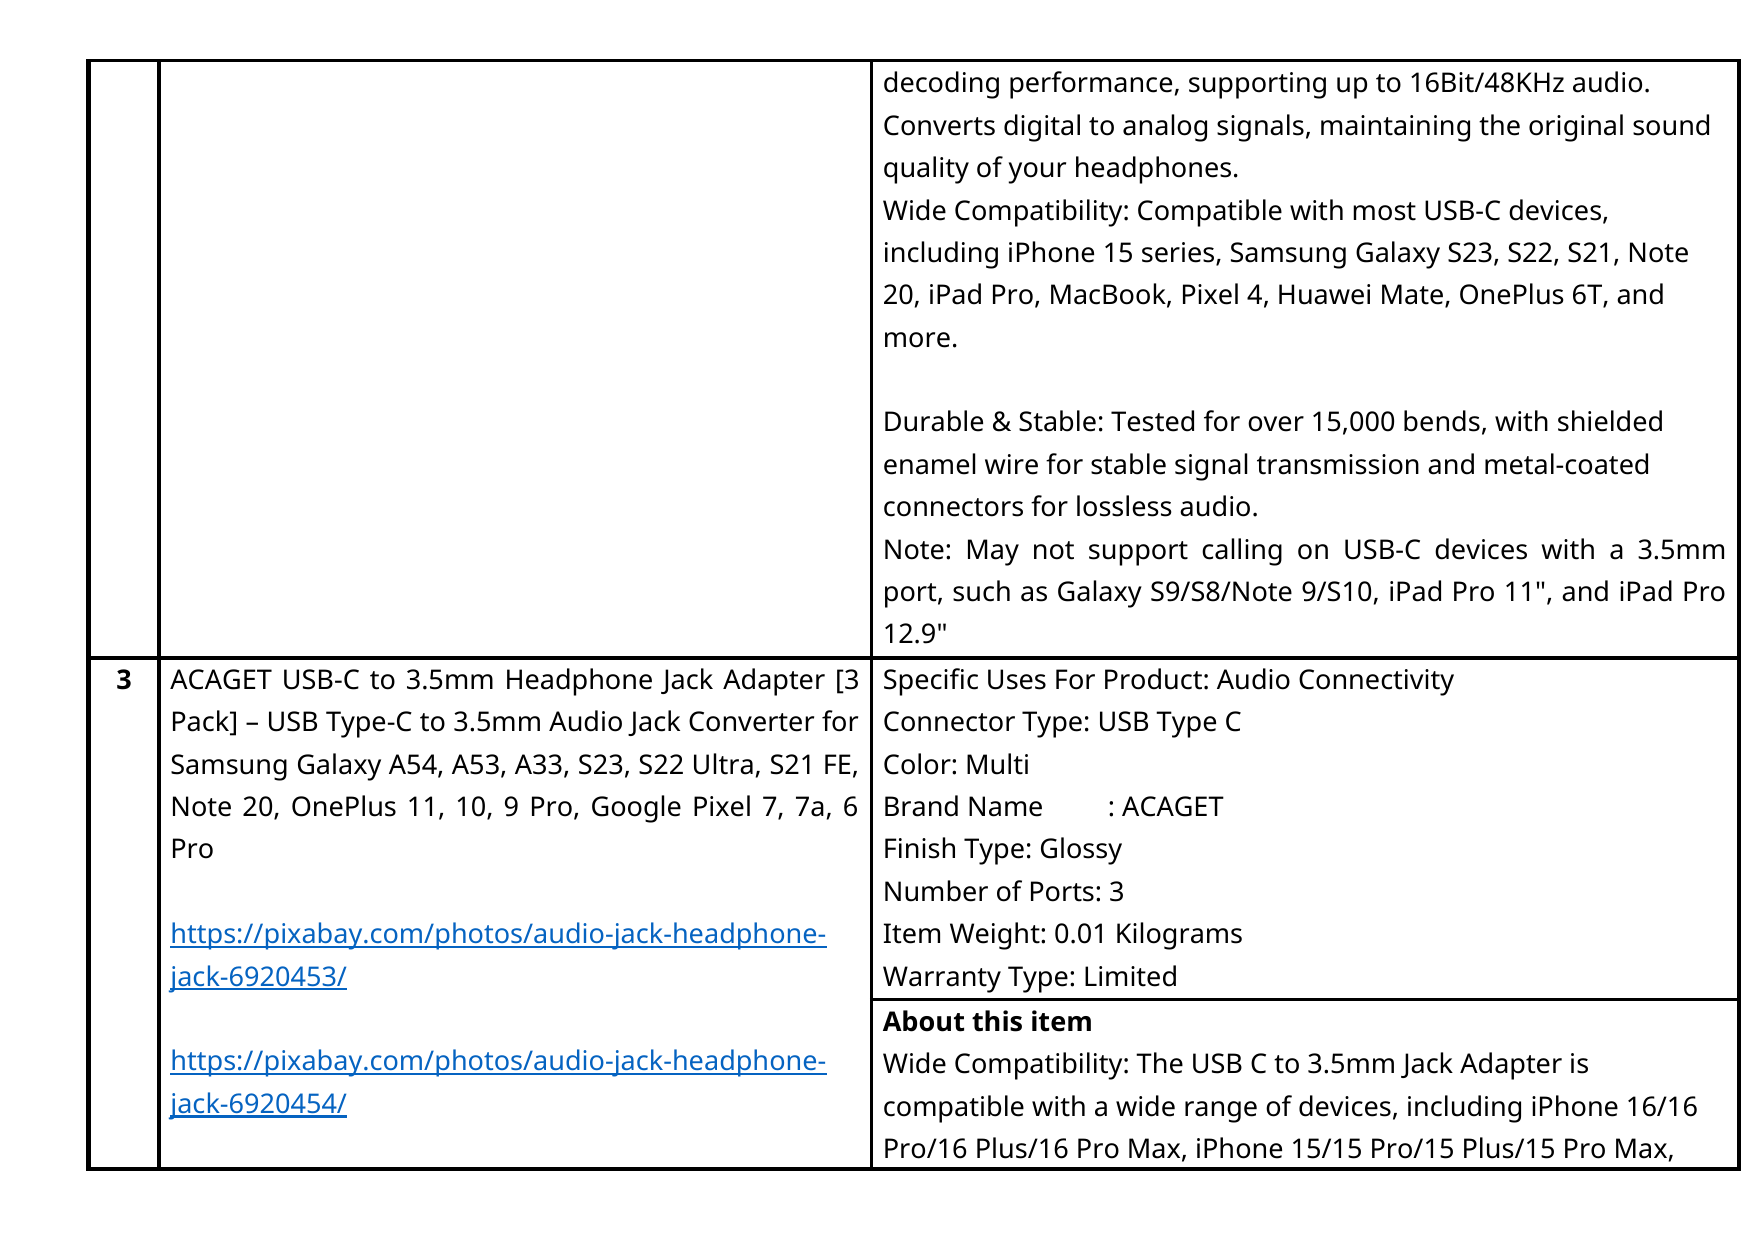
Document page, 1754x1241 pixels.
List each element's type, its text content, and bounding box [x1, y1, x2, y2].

table_cell 3 [91, 660, 157, 1167]
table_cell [873, 1001, 1737, 1167]
table_cell Specific Uses For Product: Audio Connectivity Connector Type: USB Type C Color: Multi Brand Name : ACAGET Finish Type: Glossy Number of Ports: 3 Item Weight: 0.01 Kilograms Warranty Type: Limited [873, 660, 1737, 998]
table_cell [873, 62, 1737, 656]
table_cell ACAGET USB-C to 3.5mm Headphone Jack Adapter [3 Pack] – USB Type-C to 3.5mm Audio Jack Converter for Samsung Galaxy A54, A53, A33, S23, S22 Ultra, S21 FE, Note 20, OnePlus 11, 10, 9 Pro, Google Pixel 7, 7a, 6 Pro https://pixabay.com/photos/audio-jack-headphone-jack-6920453/ https://pixabay.com/photos/audio-jack-headphone-jack-6920454/ [161, 660, 870, 1167]
